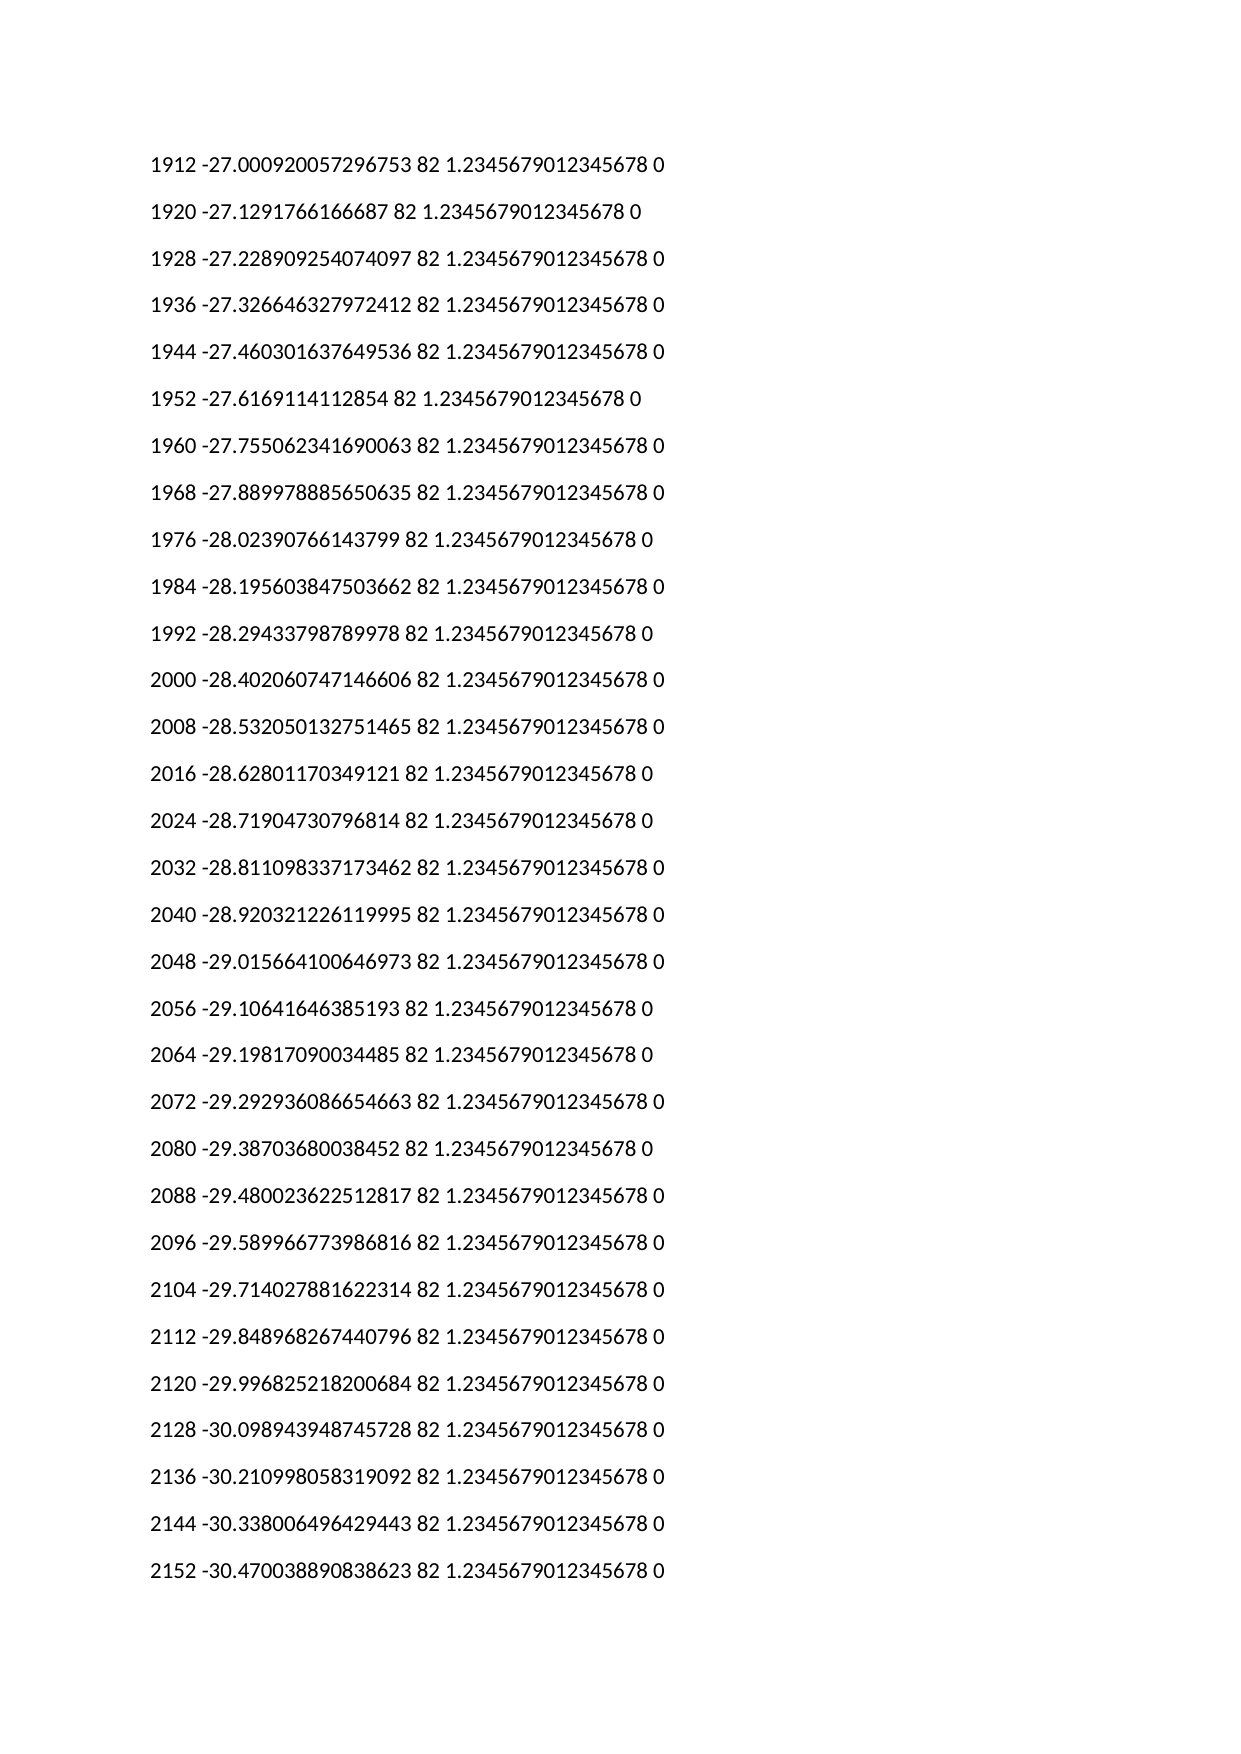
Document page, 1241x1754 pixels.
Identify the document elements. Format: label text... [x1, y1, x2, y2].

text 2128 -30.098943948745728 82 1.2345679012345678 0 [150, 1416, 1090, 1444]
text 1992 -28.29433798789978 82 1.2345679012345678 0 [150, 619, 1090, 647]
text 2072 -29.292936086654663 82 1.2345679012345678 0 [150, 1087, 1090, 1116]
text 2152 -30.470038890838623 82 1.2345679012345678 0 [150, 1556, 1090, 1584]
text 2048 -29.015664100646973 82 1.2345679012345678 0 [150, 947, 1090, 975]
text 2032 -28.811098337173462 82 1.2345679012345678 0 [150, 853, 1090, 881]
text 2112 -29.848968267440796 82 1.2345679012345678 0 [150, 1322, 1090, 1350]
text 2144 -30.338006496429443 82 1.2345679012345678 0 [150, 1509, 1090, 1537]
text 2056 -29.10641646385193 82 1.2345679012345678 0 [150, 994, 1090, 1022]
text 2064 -29.19817090034485 82 1.2345679012345678 0 [150, 1041, 1090, 1069]
text 1944 -27.460301637649536 82 1.2345679012345678 0 [150, 337, 1090, 366]
text 2040 -28.920321226119995 82 1.2345679012345678 0 [150, 900, 1090, 928]
text 1912 -27.000920057296753 82 1.2345679012345678 0 [150, 150, 1090, 178]
text 1928 -27.228909254074097 82 1.2345679012345678 0 [150, 244, 1090, 272]
text 1984 -28.195603847503662 82 1.2345679012345678 0 [150, 572, 1090, 600]
text 1968 -27.889978885650635 82 1.2345679012345678 0 [150, 478, 1090, 506]
text 2120 -29.996825218200684 82 1.2345679012345678 0 [150, 1369, 1090, 1397]
text 2104 -29.714027881622314 82 1.2345679012345678 0 [150, 1275, 1090, 1303]
text 2080 -29.38703680038452 82 1.2345679012345678 0 [150, 1134, 1090, 1162]
text 2000 -28.402060747146606 82 1.2345679012345678 0 [150, 666, 1090, 694]
text 1960 -27.755062341690063 82 1.2345679012345678 0 [150, 431, 1090, 459]
text 2096 -29.589966773986816 82 1.2345679012345678 0 [150, 1228, 1090, 1256]
text 2024 -28.71904730796814 82 1.2345679012345678 0 [150, 806, 1090, 834]
text 2136 -30.210998058319092 82 1.2345679012345678 0 [150, 1462, 1090, 1491]
text 2016 -28.62801170349121 82 1.2345679012345678 0 [150, 759, 1090, 787]
text 1952 -27.6169114112854 82 1.2345679012345678 0 [150, 384, 1090, 412]
text 2008 -28.532050132751465 82 1.2345679012345678 0 [150, 712, 1090, 741]
text 1976 -28.02390766143799 82 1.2345679012345678 0 [150, 525, 1090, 553]
text 1920 -27.1291766166687 82 1.2345679012345678 0 [150, 197, 1090, 225]
text 1936 -27.326646327972412 82 1.2345679012345678 0 [150, 291, 1090, 319]
text 2088 -29.480023622512817 82 1.2345679012345678 0 [150, 1181, 1090, 1209]
